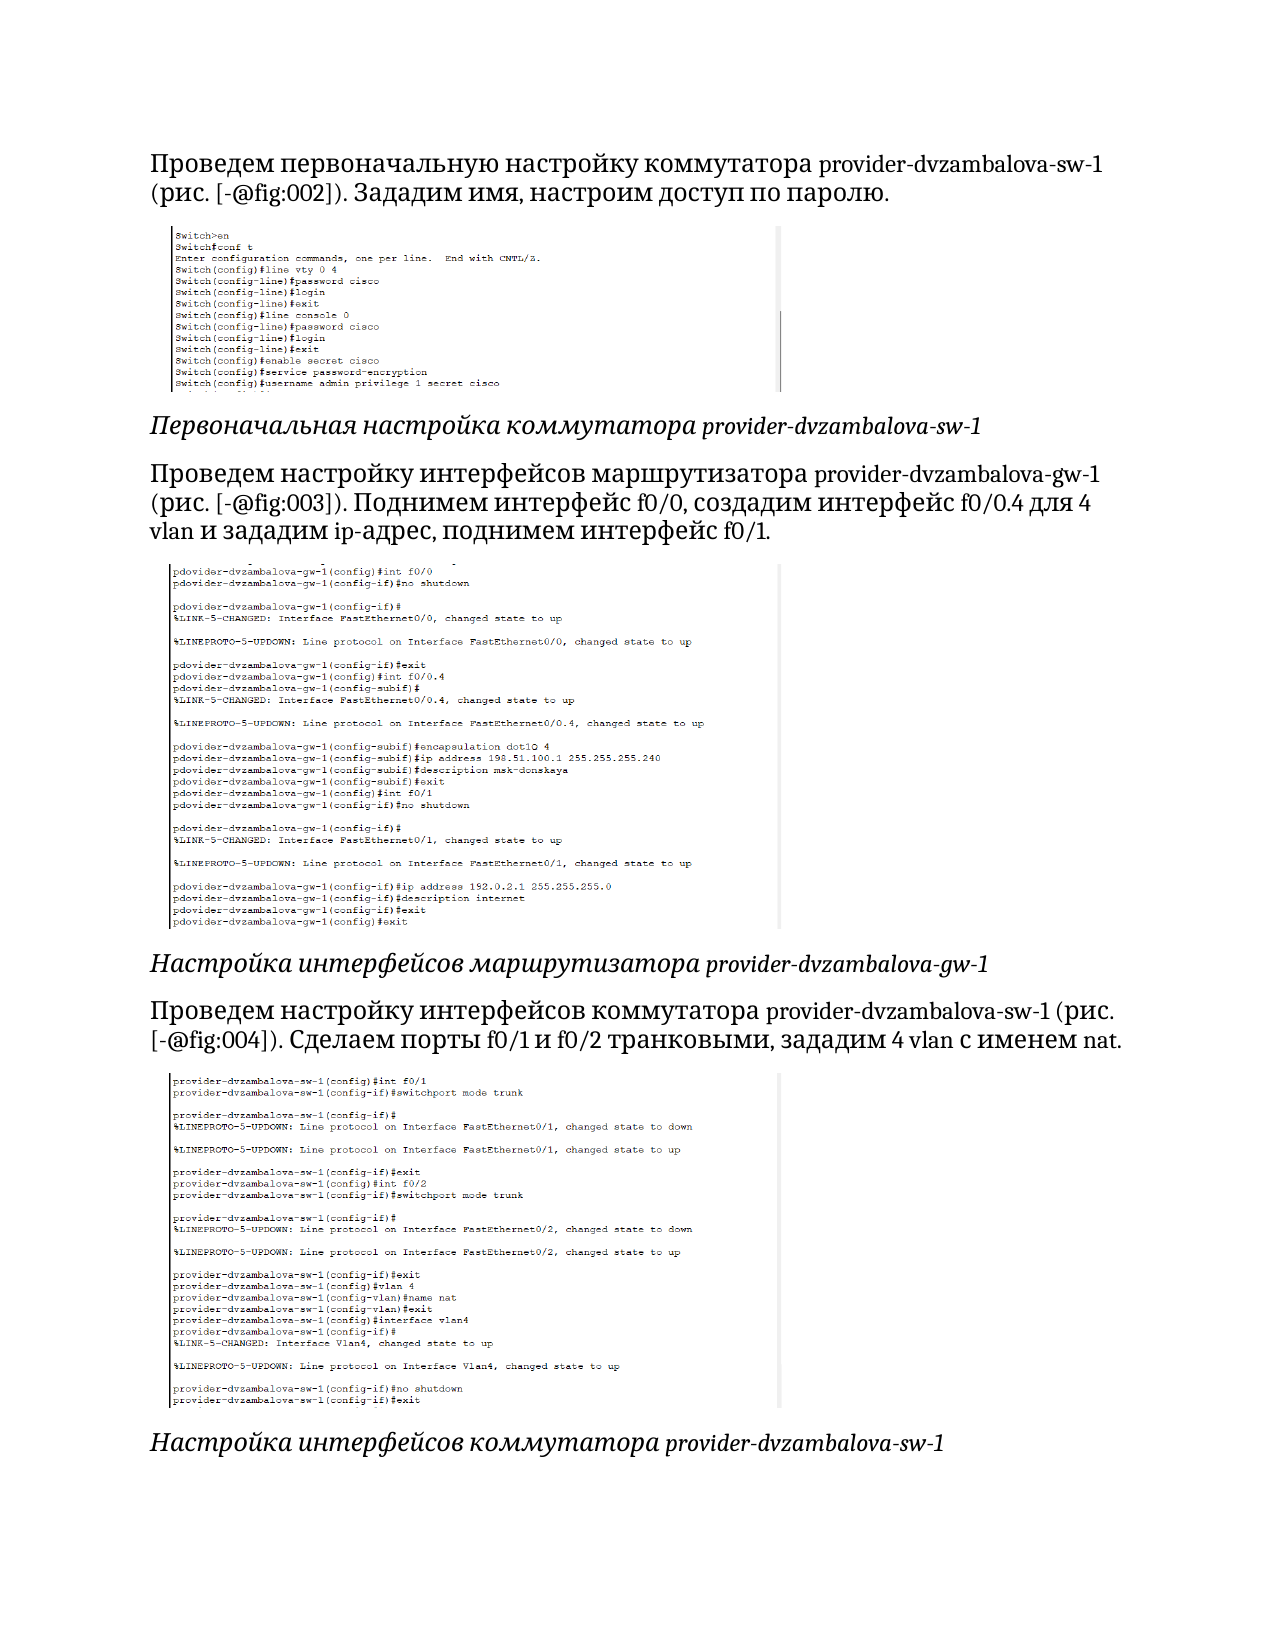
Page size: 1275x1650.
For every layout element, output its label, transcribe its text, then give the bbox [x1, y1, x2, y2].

text Настройка интерфейсов маршрутизатора provider-dvzambalova-gw-1 [150, 949, 1125, 978]
picture [168, 564, 782, 929]
text Настройка интерфейсов коммутатора provider-dvzambalova-sw-1 [150, 1429, 1125, 1458]
picture [168, 226, 782, 392]
text Проведем настройку интерфейсов коммутатора provider-dvzambalova-sw-1 (рис. [-@fig:004]). Сделаем порты f0/1 и f0/2 транковыми, зададим 4 vlan с именем nat. [150, 997, 1125, 1054]
text Проведем настройку интерфейсов маршрутизатора provider-dvzambalova-gw-1 (рис. [-@fig:003]). Поднимем интерфейс f0/0, создадим интерфейс f0/0.4 для 4 vlan и зададим ip-адрес, поднимем интерфейс f0/1. [150, 460, 1125, 546]
text Первоначальная настройка коммутатора provider-dvzambalova-sw-1 [150, 412, 1125, 441]
picture [168, 1073, 782, 1408]
text Проведем первоначальную настройку коммутатора provider-dvzambalova-sw-1 (рис. [-@fig:002]). Зададим имя, настроим доступ по паролю. [150, 150, 1125, 207]
